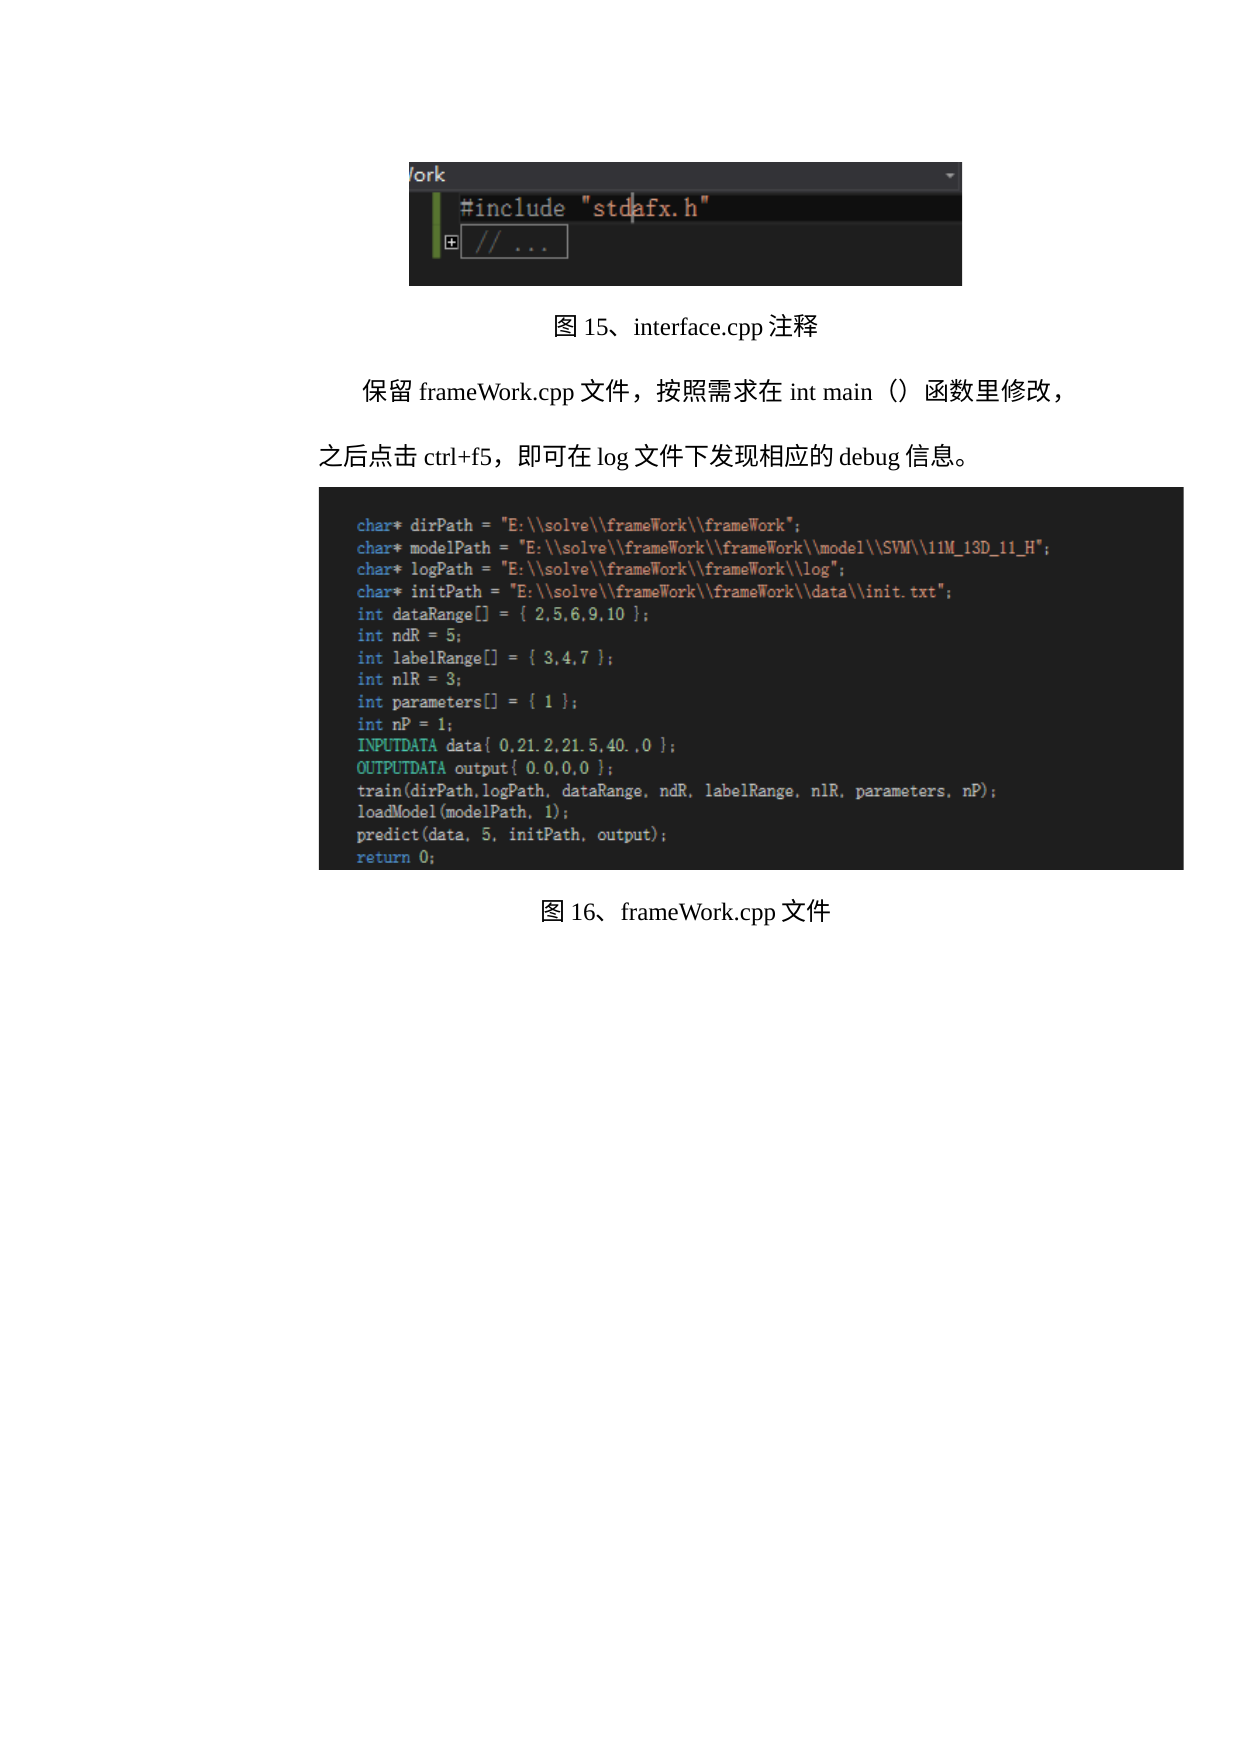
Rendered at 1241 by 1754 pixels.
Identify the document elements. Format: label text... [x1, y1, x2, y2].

text 图15、interface.cpp注释 [319, 292, 1053, 357]
text 图16、frameWork.cpp文件 [319, 877, 1053, 942]
picture [409, 162, 963, 286]
text 保留frameWork.cpp文件，按照需求在int main（）函数里修改，之后点击ctrl+f5，即可在log文件下发现相应的debug信息。 [319, 357, 1053, 487]
picture [318, 487, 1184, 870]
